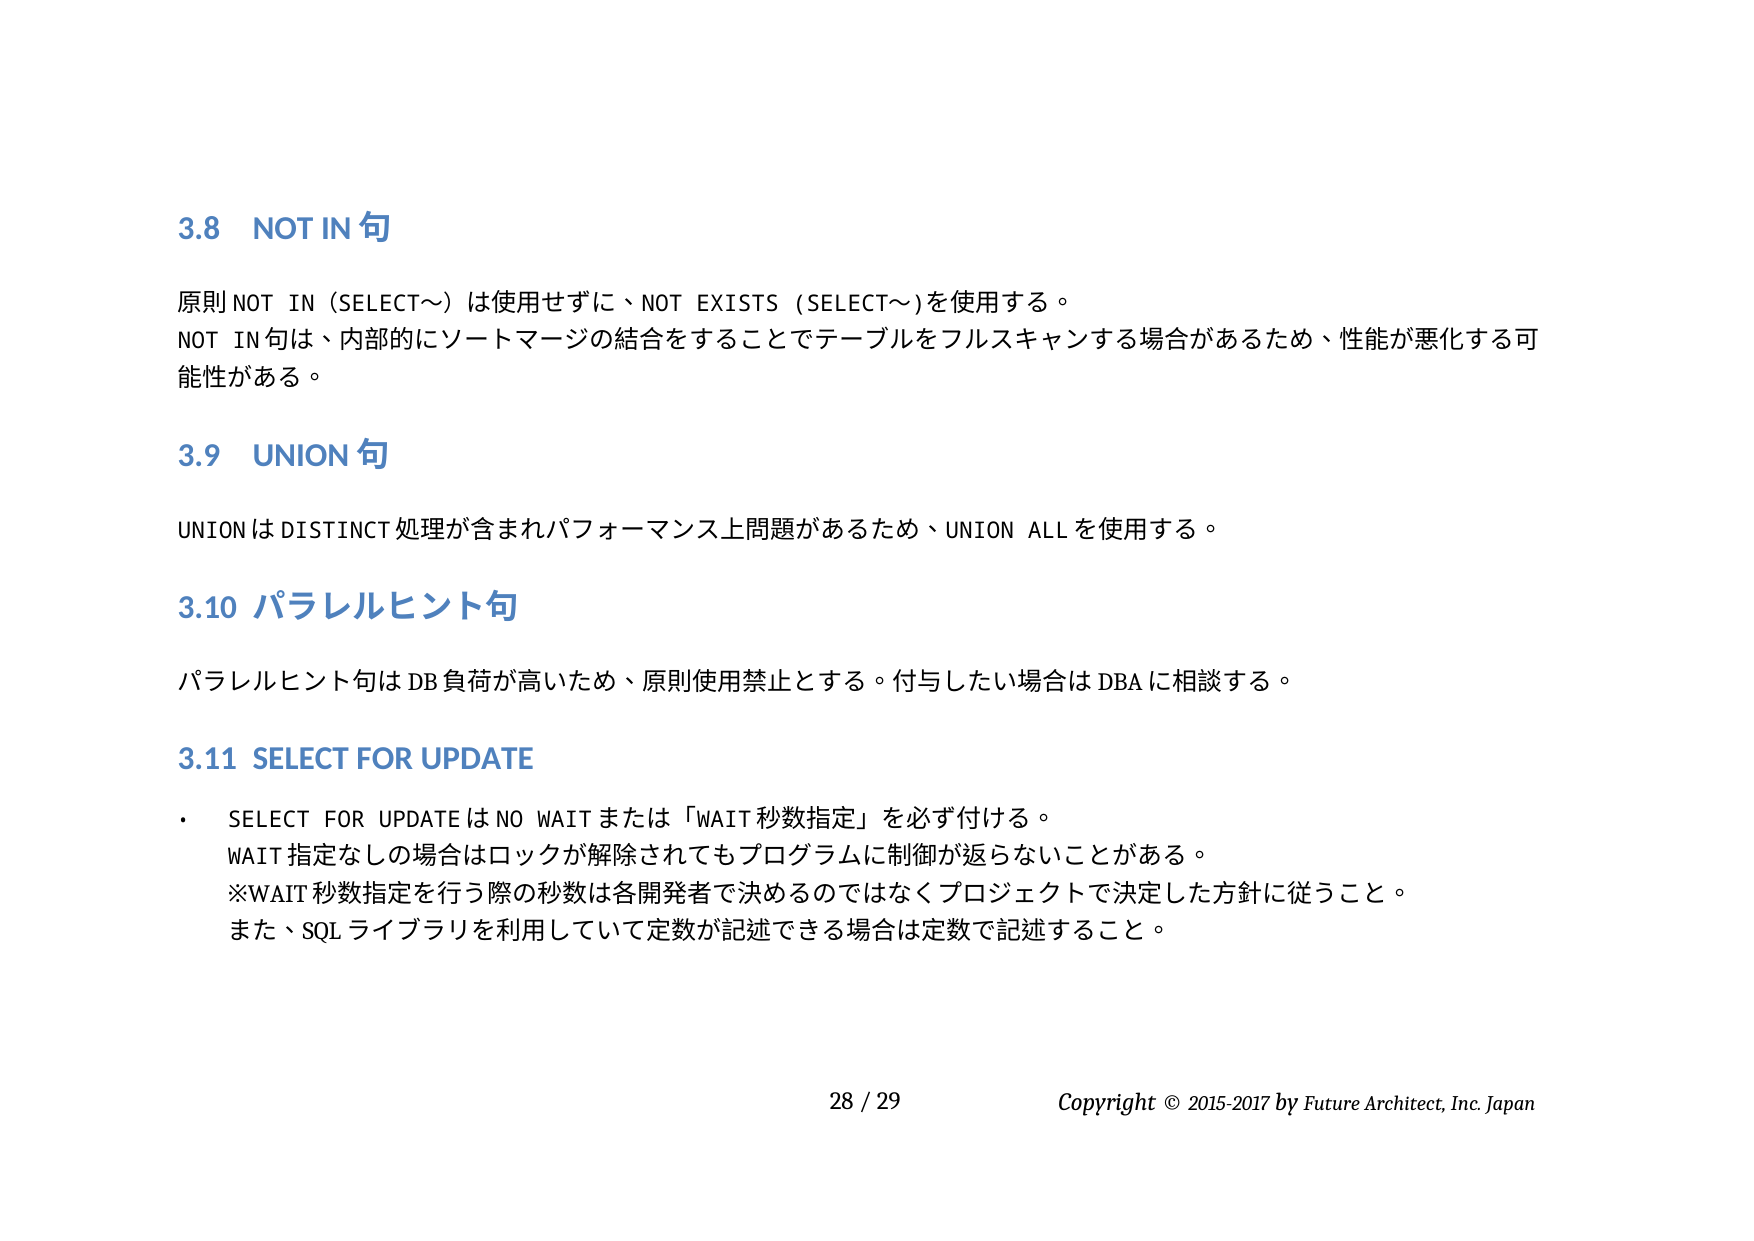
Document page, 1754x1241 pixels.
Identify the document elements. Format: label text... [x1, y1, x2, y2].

text 原則NOT IN（SELECT～）は使用せずに、NOT EXISTS (SELECT～)を使用する。 NOT IN句は、内部的にソートマージの結合をすることでテーブルをフルスキャンする場合があるため、性能が悪化する可能性がある。 [177, 283, 1547, 395]
subtitle NOT IN句 [177, 189, 1547, 264]
subtitle UNION句 [177, 416, 1547, 491]
text パラレルヒント句はDB負荷が高いため、原則使用禁止とする。付与したい場合はDBAに相談する。 [177, 662, 1547, 699]
text UNIONはDISTINCT処理が含まれパフォーマンス上問題があるため、UNION ALLを使用する。 [177, 510, 1547, 547]
subtitle パラレルヒント句 [177, 568, 1547, 643]
list SELECT FOR UPDATEはNO WAITまたは「WAIT秒数指定」を必ず付ける。 WAIT指定なしの場合はロックが解除されてもプログラムに制御が返らないことがある。 ※WAIT秒数指定を行う際の秒数は各開発者で決めるのではなくプロジェクトで決定した方針に従うこと。 また、SQLライブラリを利用していて定数が記述できる場合は定数で記述すること。 [177, 799, 1547, 986]
subtitle SELECT FOR UPDATE [177, 720, 1547, 795]
